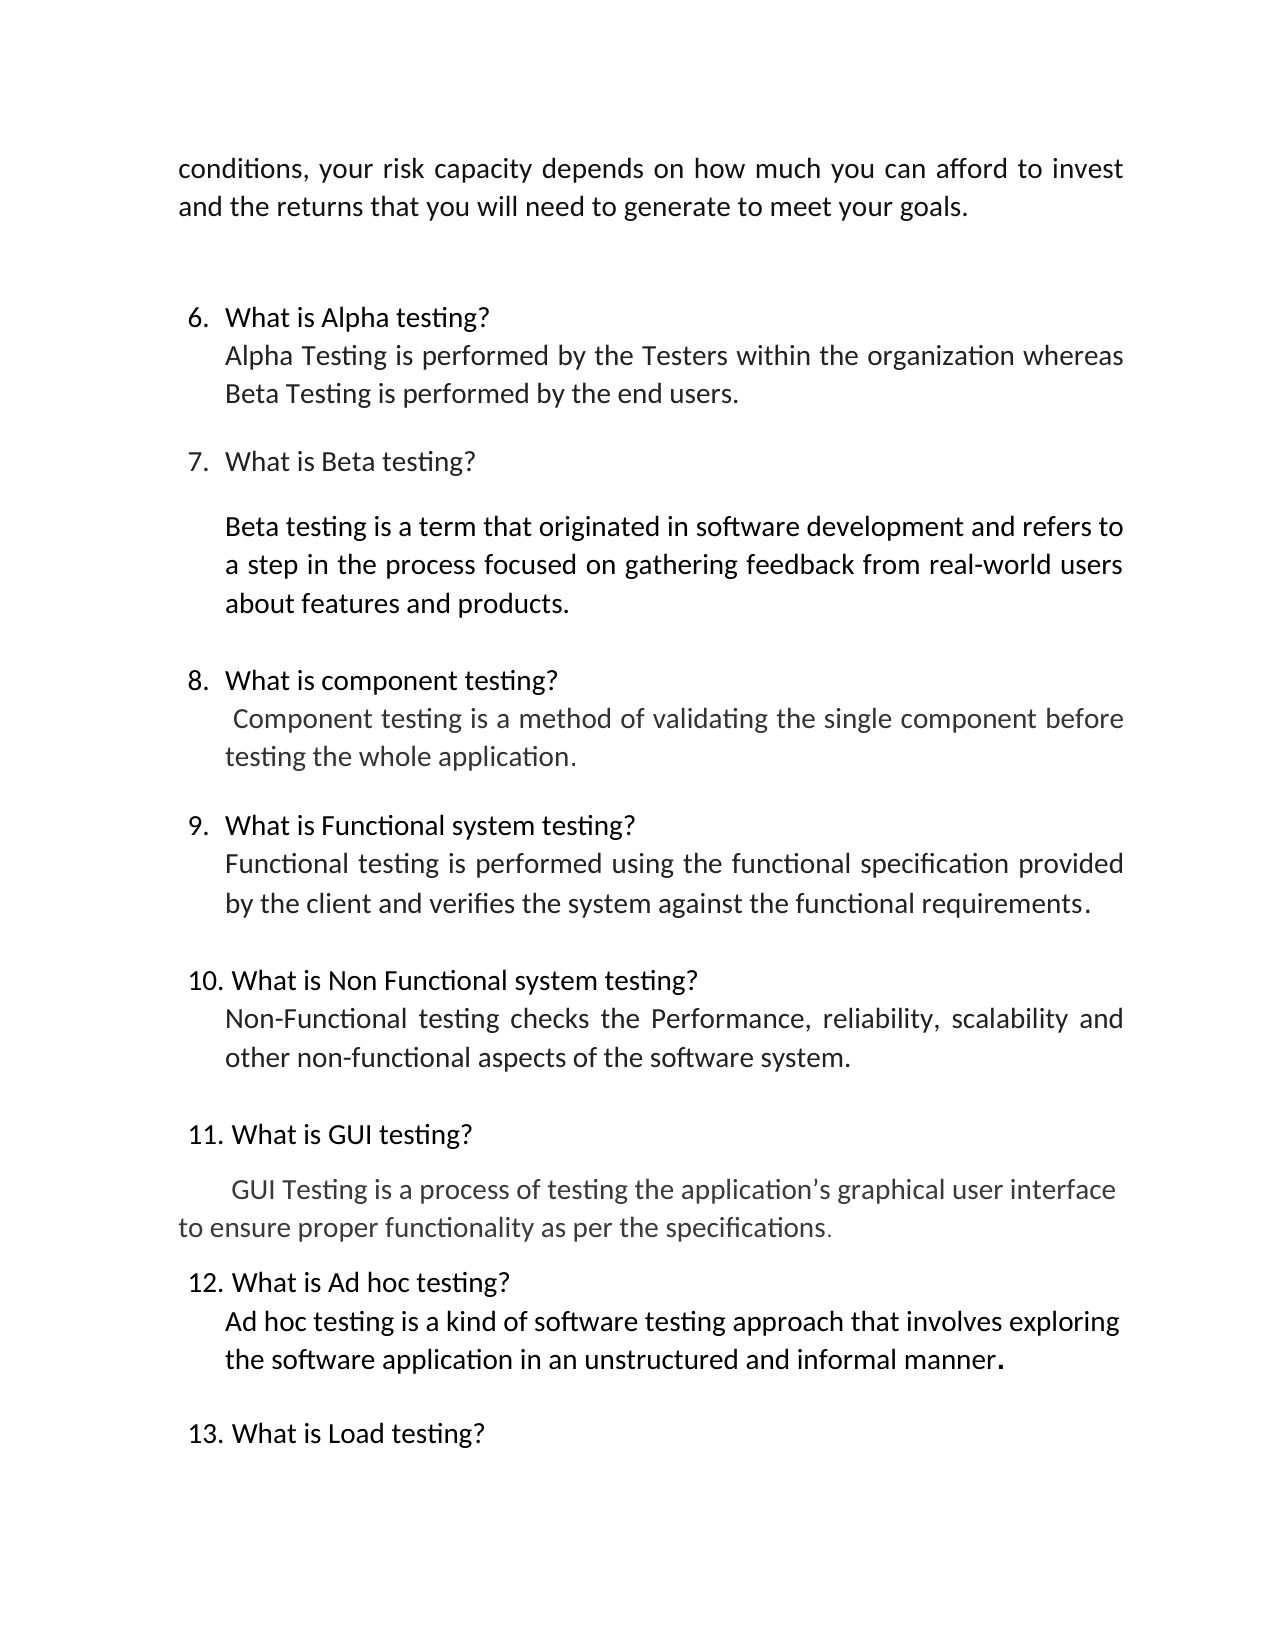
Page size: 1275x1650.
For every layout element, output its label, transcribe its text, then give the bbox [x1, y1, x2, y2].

list What is Alpha testing? [187, 299, 1125, 334]
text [178, 186, 1125, 224]
text GUI Testing is a process of testing the application’s graphical user interface to ensure proper functionality as per the specifications. [178, 1171, 1125, 1245]
list Ad hoc testing is a kind of software testing approach that involves exploring the software application in an unstructured and informal manner. [225, 1303, 1125, 1377]
list What is Beta testing? [187, 443, 1125, 479]
list Component testing is a method of validating the single component before testing the whole application. [225, 734, 1125, 774]
list What is Ad hoc testing? [187, 1264, 1125, 1300]
list What is Load testing? [232, 1415, 1125, 1450]
list Non-Functional testing checks the Performance, reliability, scalability and other non-functional aspects of the software system. [225, 1036, 1125, 1074]
list Functional testing is performed using the functional specification provided by the client and verifies the system against the functional requirements. [225, 881, 1125, 921]
list What is GUI testing? [187, 1116, 1125, 1151]
list What is Functional system testing? [187, 807, 1125, 843]
list What is component testing? [187, 662, 1125, 697]
list Alpha Testing is performed by the Testers within the organization whereas Beta Testing is performed by the end users. [225, 337, 1125, 411]
list Beta testing is a term that originated in software development and refers to a step in the process focused on gathering feedback from real-world users about features and products. [225, 582, 1125, 620]
list What is Non Functional system testing? [187, 962, 1125, 998]
list What is Load testing? [187, 1415, 225, 1450]
